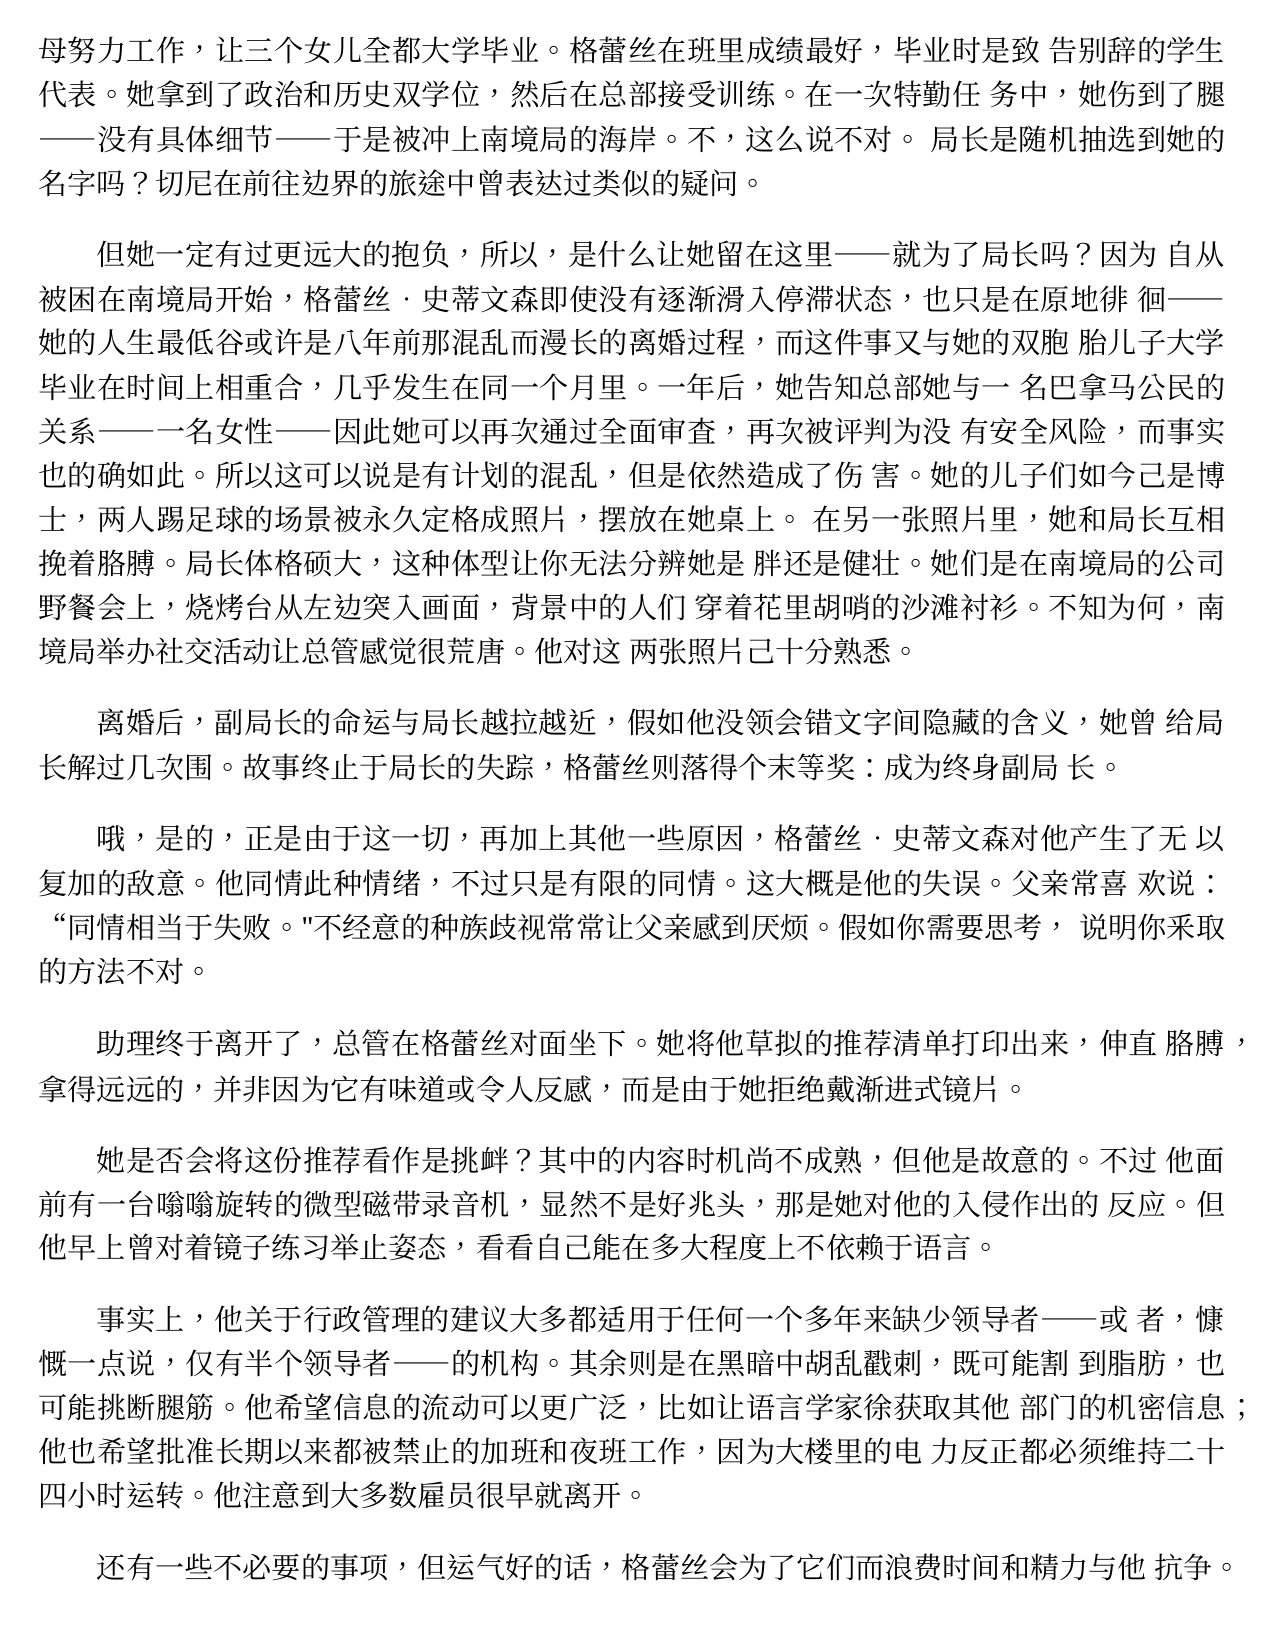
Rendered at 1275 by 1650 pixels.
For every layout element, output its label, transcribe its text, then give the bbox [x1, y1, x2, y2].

text 但她一定有过更远大的抱负，所以，是什么让她留在这里——就为了局长吗？因为 自从被困在南境局开始，格蕾丝•史蒂文森即使没有逐渐滑入停滞状态，也只是在原地徘 徊——她的人生最低谷或许是八年前那混乱而漫长的离婚过程，而这件事又与她的双胞 胎儿子大学毕业在时间上相重合，几乎发生在同一个月里。一年后，她告知总部她与一 名巴拿马公民的关系——一名女性——因此她可以再次通过全面审査，再次被评判为没 有安全风险，而事实也的确如此。所以这可以说是有计划的混乱，但是依然造成了伤 害。她的儿子们如今己是博士，两人踢足球的场景被永久定格成照片，摆放在她桌上。 在另一张照片里，她和局长互相挽着胳膊。局长体格硕大，这种体型让你无法分辨她是 胖还是健壮。她们是在南境局的公司野餐会上，烧烤台从左边突入画面，背景中的人们 穿着花里胡哨的沙滩衬衫。不知为何，南境局举办社交活动让总管感觉很荒唐。他对这 两张照片己十分熟悉。 [38, 231, 1227, 671]
text 事实上，他关于行政管理的建议大多都适用于任何一个多年来缺少领导者——或 者，慷慨一点说，仅有半个领导者——的机构。其余则是在黑暗中胡乱戳刺，既可能割 到脂肪，也可能挑断腿筋。他希望信息的流动可以更广泛，比如让语言学家徐获取其他 部门的机密信息；他也希望批准长期以来都被禁止的加班和夜班工作，因为大楼里的电 力反正都必须维持二十四小时运转。他注意到大多数雇员很早就离开。 [38, 1294, 1227, 1515]
text 离婚后，副局长的命运与局长越拉越近，假如他没领会错文字间隐藏的含义，她曾 给局长解过几次围。故事终止于局长的失踪，格蕾丝则落得个末等奖：成为终身副局 长。 [38, 698, 1227, 787]
text 她是否会将这份推荐看作是挑衅？其中的内容时机尚不成熟，但他是故意的。不过 他面前有一台嗡嗡旋转的微型磁带录音机，显然不是好兆头，那是她对他的入侵作出的 反应。但他早上曾对着镜子练习举止姿态，看看自己能在多大程度上不依赖于语言。 [38, 1136, 1227, 1267]
text 助理终于离开了，总管在格蕾丝对面坐下。她将他草拟的推荐清单打印出来，伸直 胳膊，拿得远远的，并非因为它有味道或令人反感，而是由于她拒绝戴渐进式镜片。 [38, 1018, 1227, 1109]
text 哦，是的，正是由于这一切，再加上其他一些原因，格蕾丝•史蒂文森对他产生了无 以复加的敌意。他同情此种情绪，不过只是有限的同情。这大概是他的失误。父亲常喜 欢说：“同情相当于失败。"不经意的种族歧视常常让父亲感到厌烦。假如你需要思考， 说明你釆取的方法不对。 [38, 814, 1227, 991]
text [38, 26, 1227, 203]
text 还有一些不必要的事项，但运气好的话，格蕾丝会为了它们而浪费时间和精力与他 抗争。 [38, 1542, 1227, 1588]
